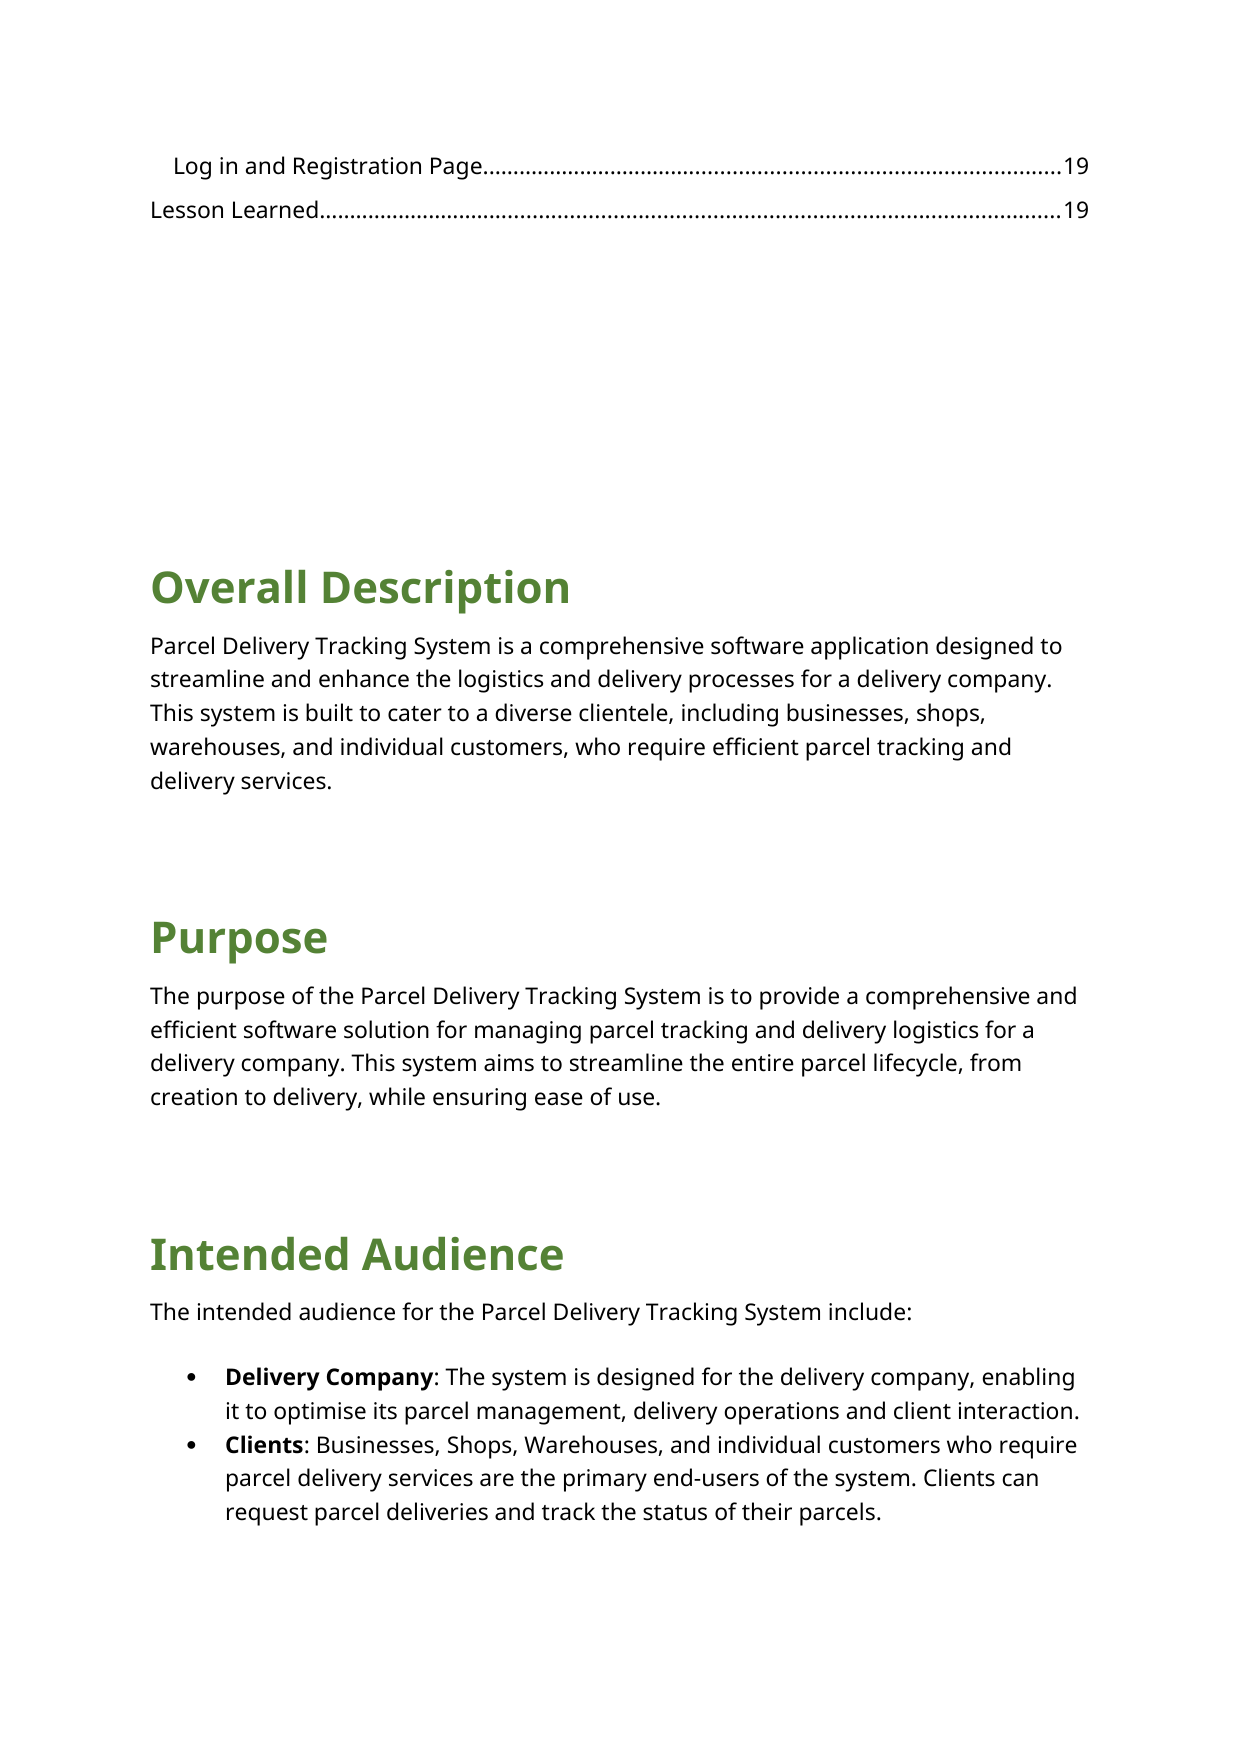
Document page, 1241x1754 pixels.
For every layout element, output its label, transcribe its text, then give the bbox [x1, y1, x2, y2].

list Clients: Businesses, Shops, Warehouses, and individual customers who require parcel delivery services are the primary end-users of the system. Clients can request parcel deliveries and track the status of their parcels. [187, 1429, 1090, 1527]
text Parcel Delivery Tracking System is a comprehensive software application designed to streamline and enhance the logistics and delivery processes for a delivery company. This system is built to cater to a diverse clientele, including businesses, shops, warehouses, and individual customers, who require efficient parcel tracking and delivery services. [150, 630, 1090, 796]
text The purpose of the Parcel Delivery Tracking System is to provide a comprehensive and efficient software solution for managing parcel tracking and delivery logistics for a delivery company. This system aims to streamline the entire parcel lifecycle, from creation to delivery, while ensuring ease of use. [150, 980, 1090, 1112]
subtitle Purpose [150, 907, 1090, 967]
text The intended audience for the Parcel Delivery Tracking System include: [150, 1296, 1090, 1327]
list Delivery Company: The system is designed for the delivery company, enabling it to optimise its parcel management, delivery operations and client interaction. [187, 1361, 1090, 1426]
subtitle Overall Description [150, 557, 1090, 617]
subtitle Intended Audience [150, 1223, 1090, 1283]
